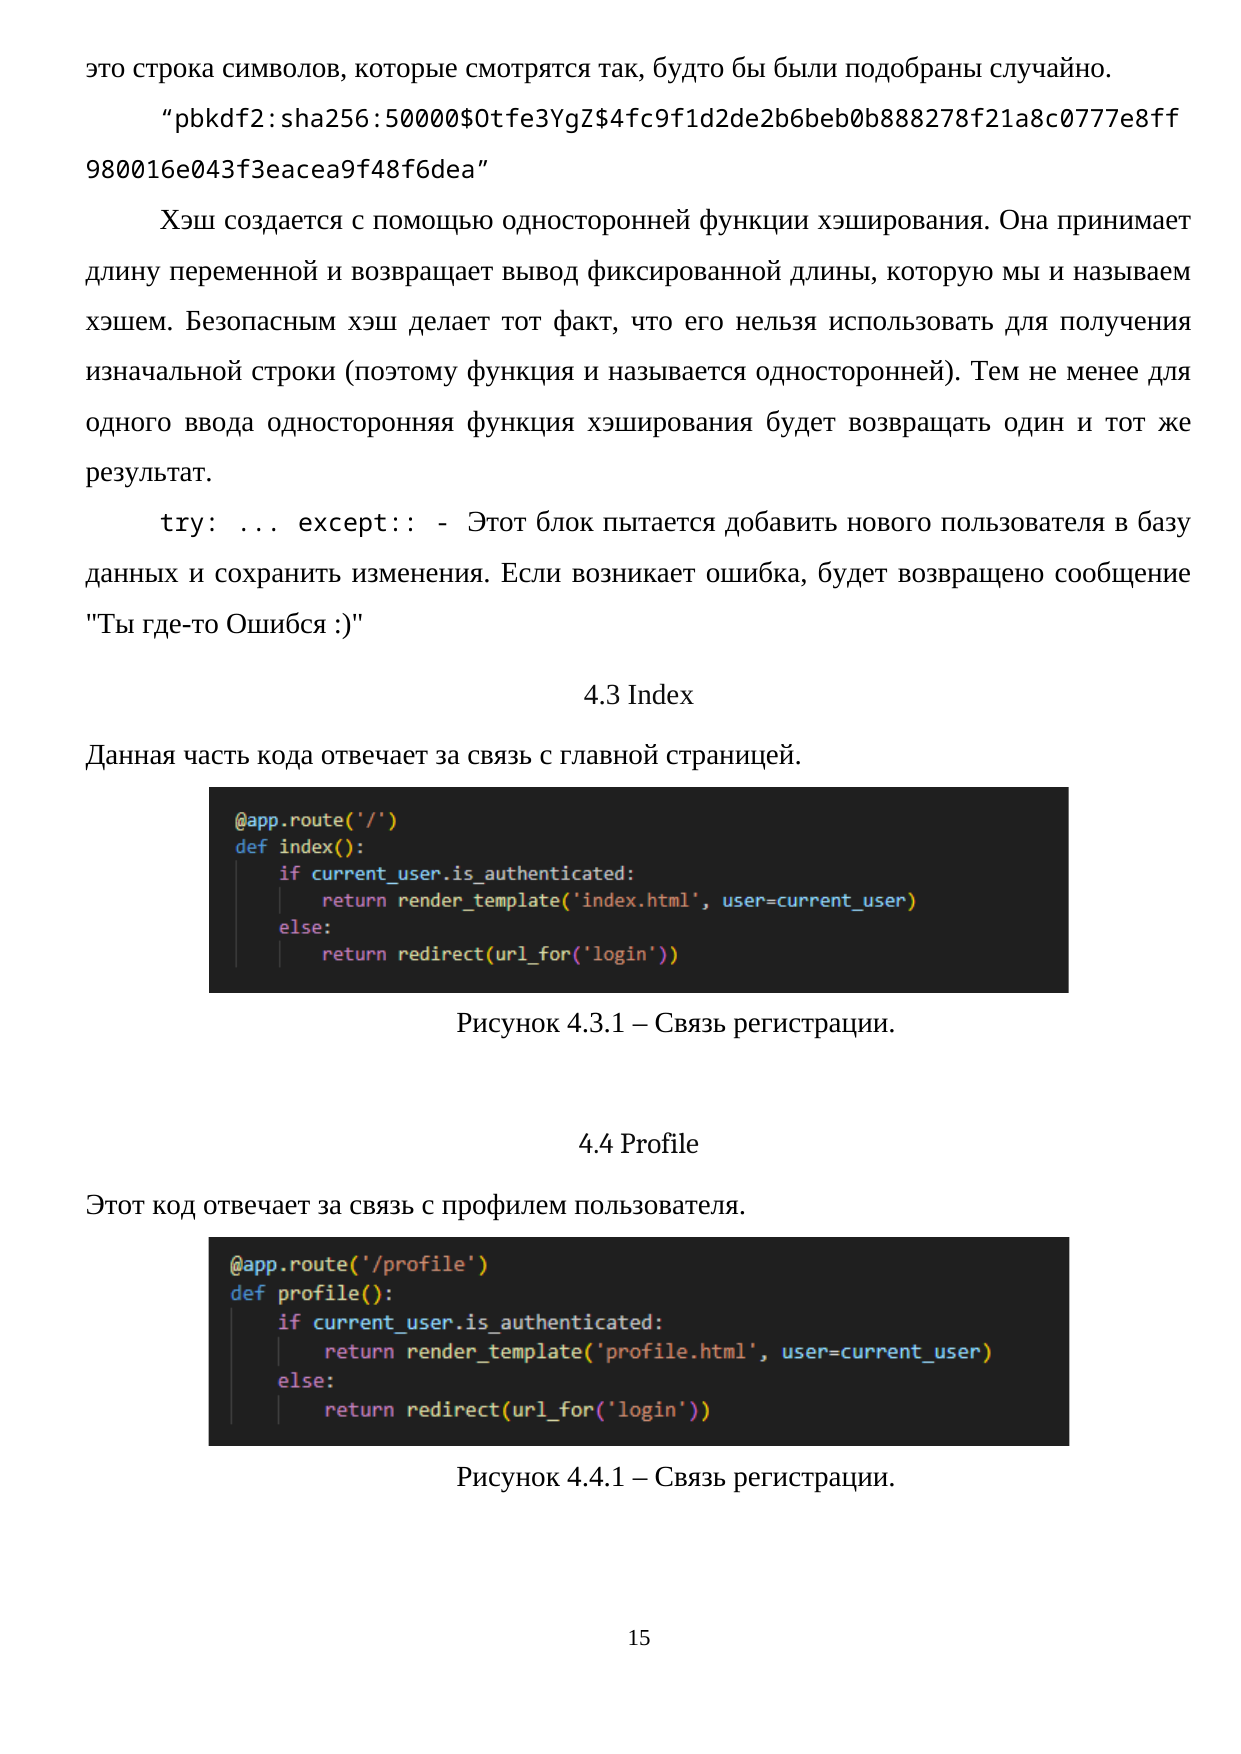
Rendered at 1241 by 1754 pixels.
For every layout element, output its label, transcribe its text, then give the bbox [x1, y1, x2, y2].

text try: ... except:: - Этот блок пытается добавить нового пользователя в базу данных и сохранить изменения. Если возникает ошибка, будет возвращено сообщение "Ты где-то Ошибся :)" [85, 504, 1192, 639]
text Этот код отвечает за связь с профилем пользователя. [85, 1187, 1192, 1220]
text Данная часть кода отвечает за связь с главной страницей. [85, 737, 1192, 771]
text “pbkdf2:sha256:50000$Otfe3YgZ$4fc9f1d2de2b6beb0b888278f21a8c0777e8ff980016e043f3eacea9f48f6dea” [85, 100, 1192, 185]
subtitle 4.4 Profile [85, 1127, 1192, 1160]
text Рисунок 4.3.1 – Связь регистрации. [85, 1005, 1192, 1039]
picture [208, 1237, 1070, 1446]
text Рисунок 4.4.1 – Связь регистрации. [85, 1459, 1192, 1492]
subtitle 4.3 Index [85, 677, 1192, 711]
picture [209, 787, 1069, 993]
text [85, 50, 1192, 83]
text Хэш создается с помощью односторонней функции хэширования. Она принимает длину переменной и возвращает вывод фиксированной длины, которую мы и называем хэшем. Безопасным хэш делает тот факт, что его нельзя использовать для получения изначальной строки (поэтому функция и называется односторонней). Тем не менее для одного ввода односторонняя функция хэширования будет возвращать один и тот же результат. [85, 202, 1192, 487]
